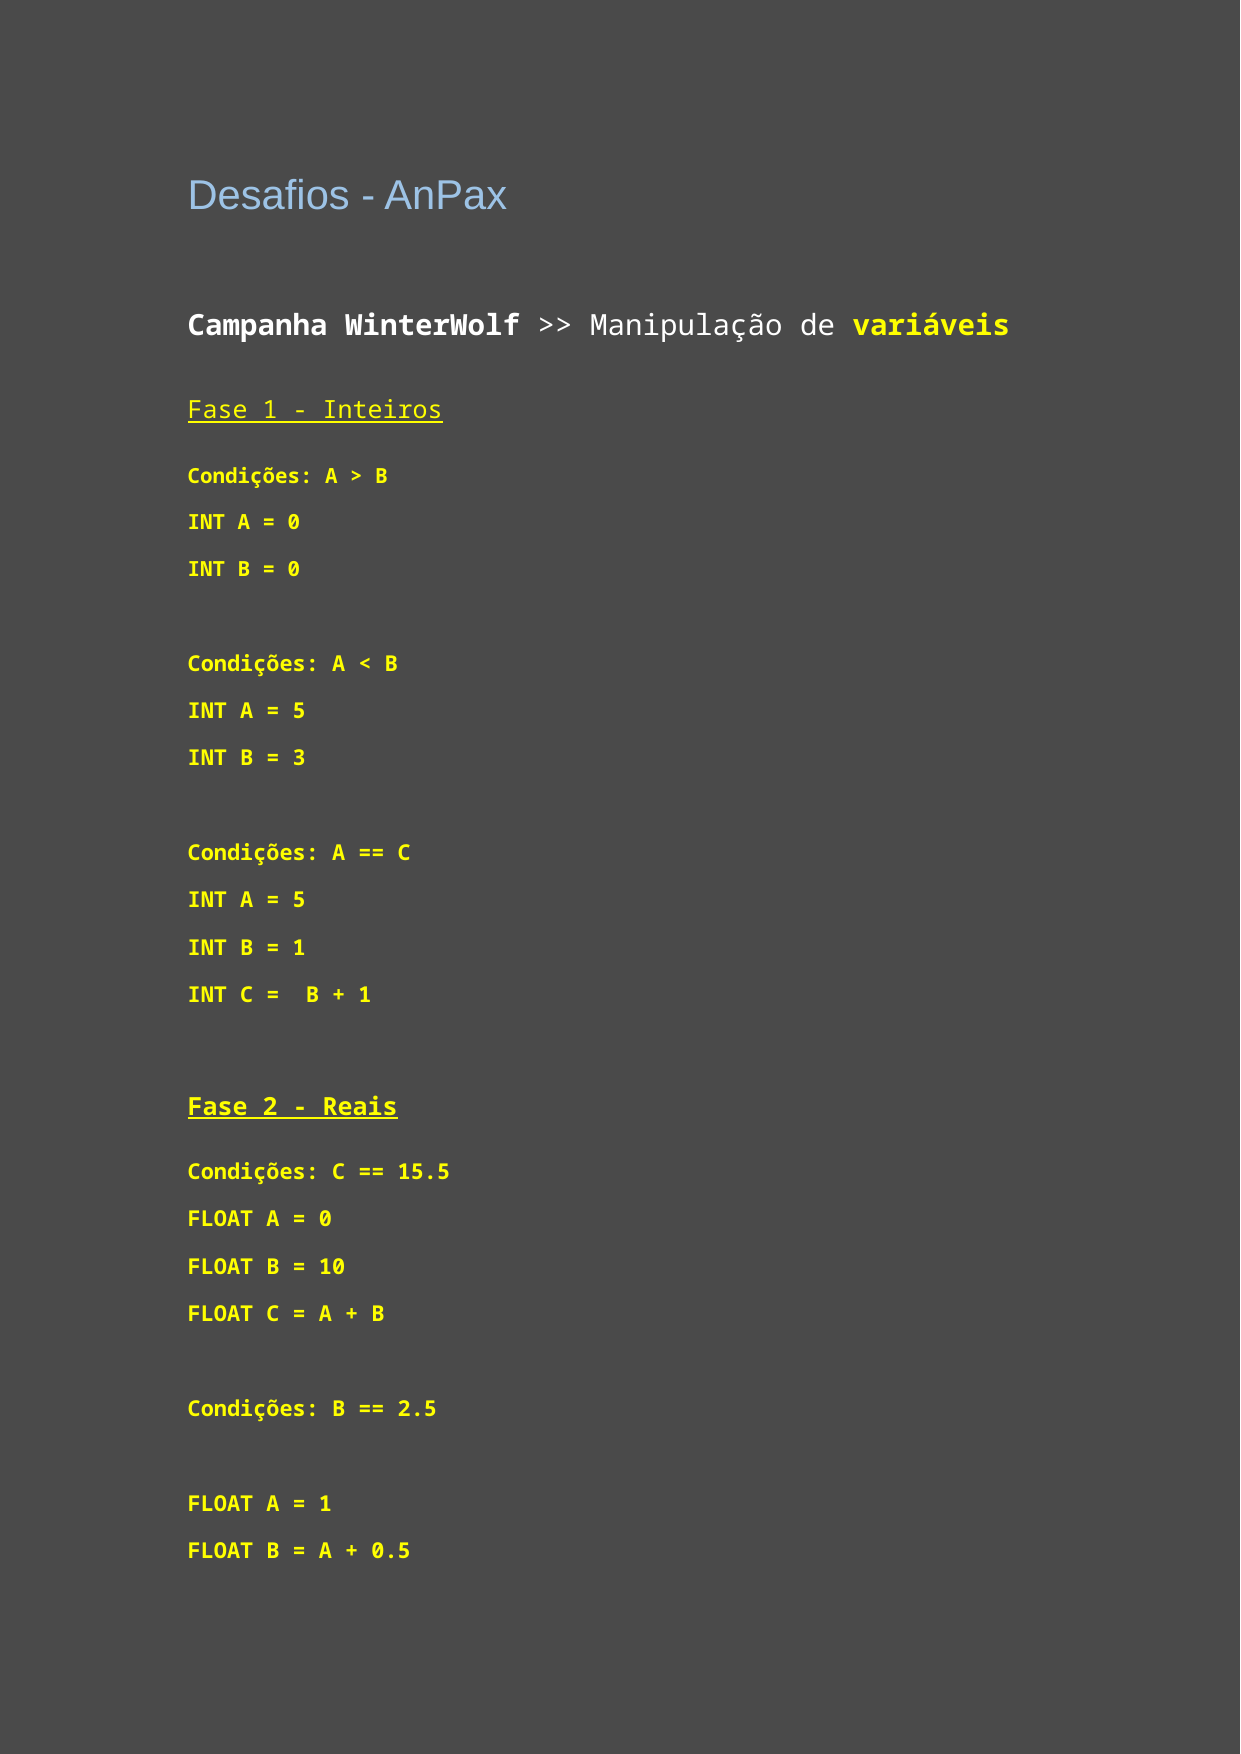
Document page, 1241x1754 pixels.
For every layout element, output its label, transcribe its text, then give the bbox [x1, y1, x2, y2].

list FLOAT B = A + 0.5 [187, 1534, 1053, 1566]
list Fase 2 - Reais [187, 1073, 1053, 1138]
list Condições: C == 15.5 [187, 1155, 1053, 1187]
list INT B = 3 [187, 741, 1053, 773]
list Condições: A > B [187, 459, 1053, 491]
list Condições: B == 2.5 [187, 1392, 1053, 1424]
list INT B = 1 [187, 931, 1053, 963]
list FLOAT B = 10 [187, 1249, 1053, 1282]
list Campanha WinterWolf >> Manipulação de variáveis [187, 292, 1053, 357]
list FLOAT A = 1 [187, 1486, 1053, 1519]
list Fase 1 - Inteiros [187, 377, 1053, 442]
text Desafios - AnPax [187, 162, 1053, 227]
list INT C = B + 1 [187, 978, 1053, 1010]
list INT B = 0 [187, 552, 1053, 584]
list INT A = 0 [187, 505, 1053, 538]
list FLOAT C = A + B [187, 1297, 1053, 1329]
list INT A = 5 [187, 693, 1053, 726]
list INT A = 5 [187, 883, 1053, 916]
list Condições: A < B [187, 646, 1053, 679]
list FLOAT A = 0 [187, 1202, 1053, 1234]
list Condições: A == C [187, 836, 1053, 868]
